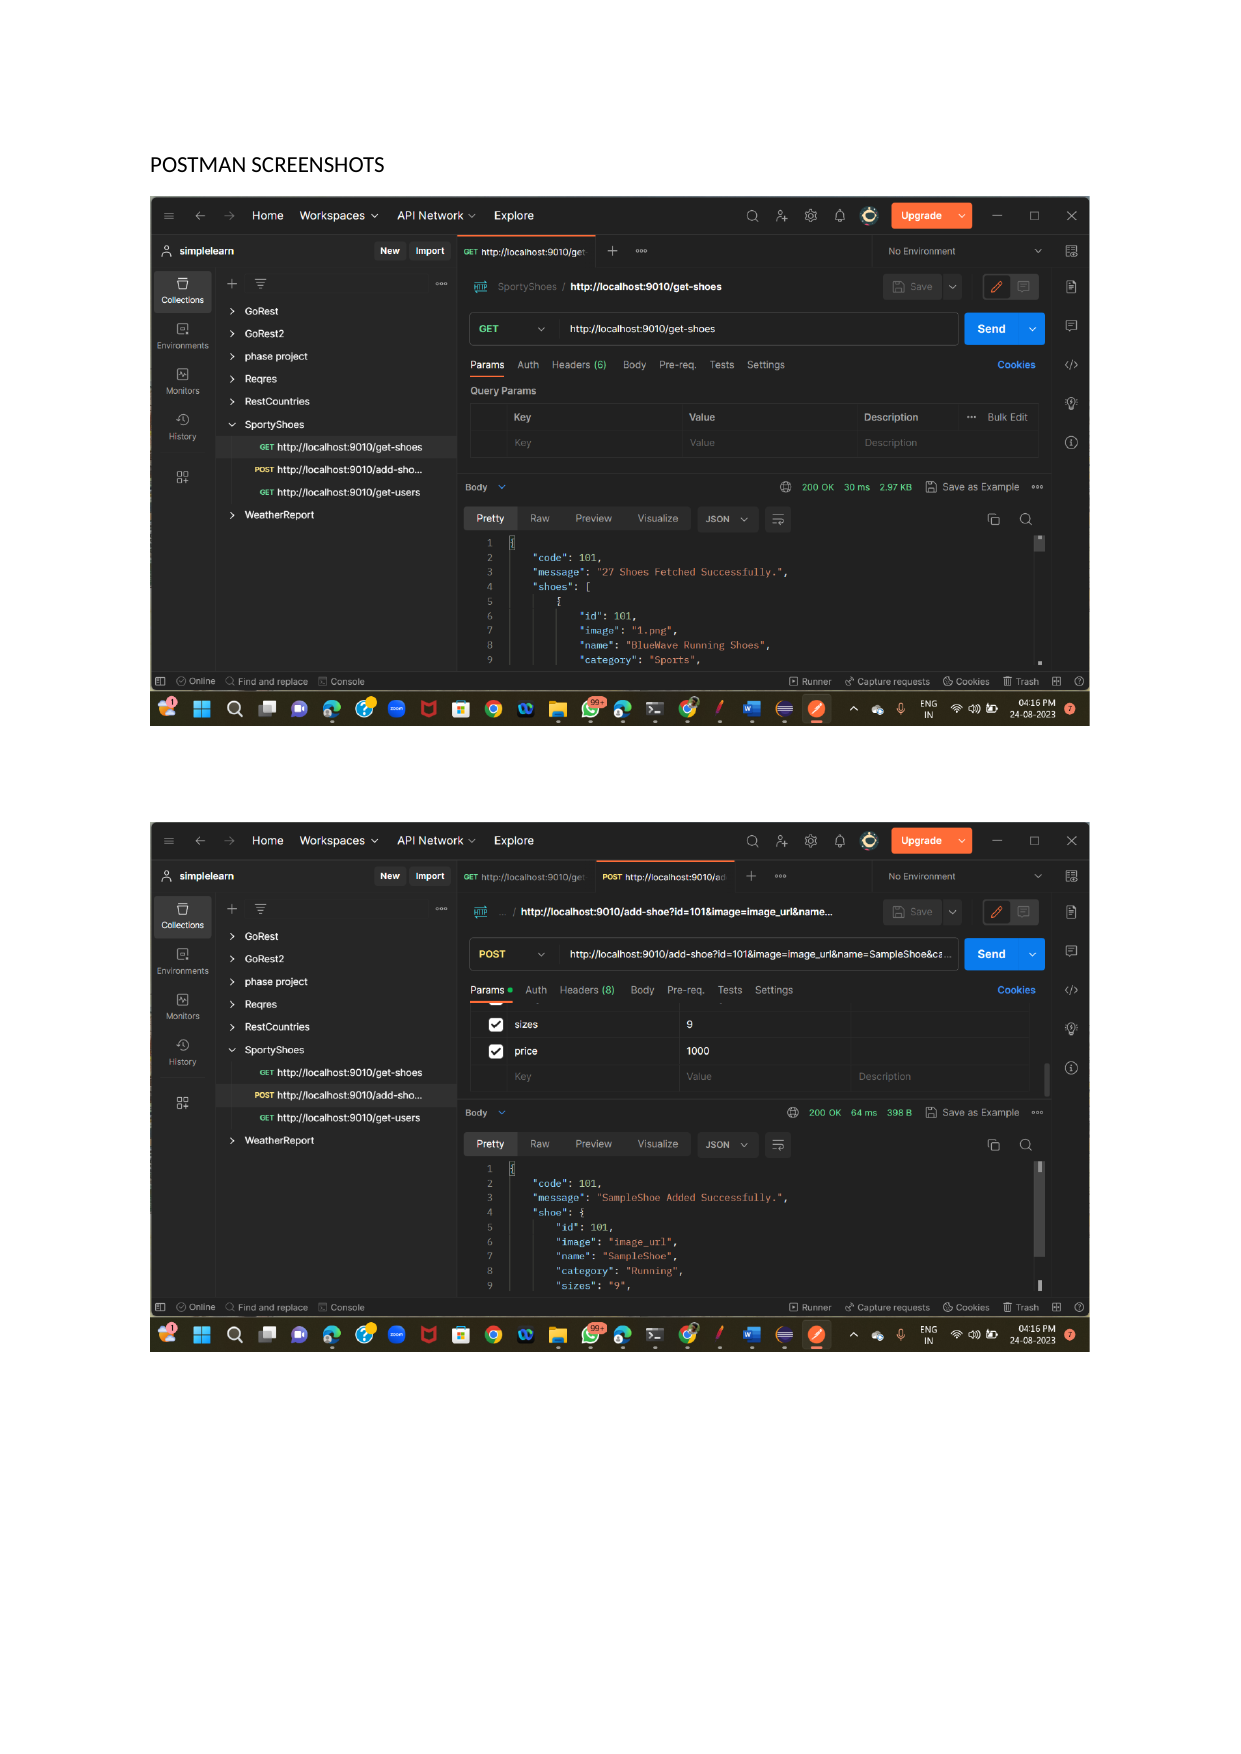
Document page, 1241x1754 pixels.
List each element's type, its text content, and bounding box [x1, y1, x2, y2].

picture [150, 196, 1090, 726]
picture [150, 822, 1090, 1352]
text POSTMAN SCREENSHOTS [150, 150, 1090, 178]
